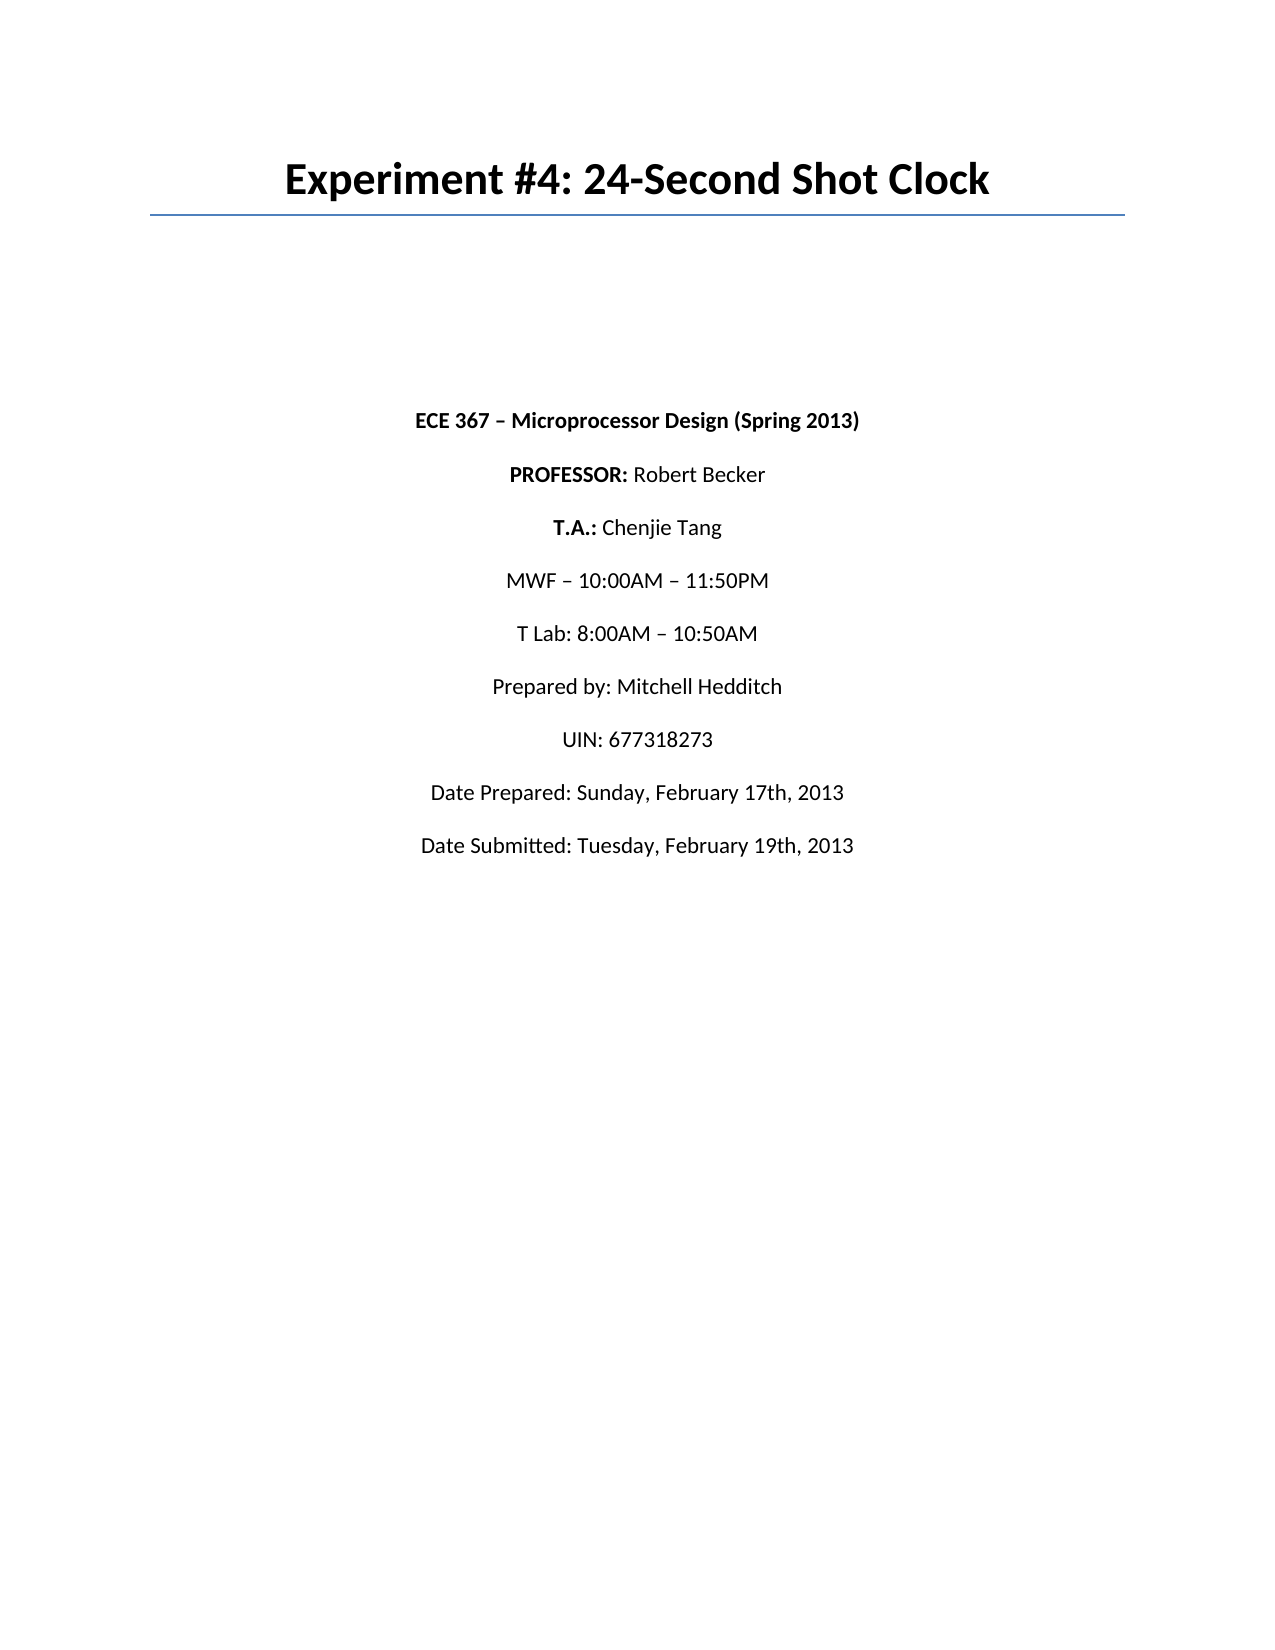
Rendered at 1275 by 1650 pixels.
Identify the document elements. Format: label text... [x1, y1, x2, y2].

text Prepared by: Mitchell Hedditch [150, 672, 1125, 700]
text Date Prepared: Sunday, February 17th, 2013 [150, 778, 1125, 806]
text ECE 367 – Microprocessor Design (Spring 2013) [150, 407, 1125, 435]
text T.A.: Chenjie Tang [150, 513, 1125, 541]
text Date Submitted: Tuesday, February 19th, 2013 [150, 831, 1125, 859]
text MWF – 10:00AM – 11:50PM [150, 566, 1125, 594]
text T Lab: 8:00AM – 10:50AM [150, 619, 1125, 647]
title Experiment #4: 24-Second Shot Clock [150, 150, 1125, 214]
text UIN: 677318273 [150, 725, 1125, 753]
text PROFESSOR: Robert Becker [150, 460, 1125, 488]
